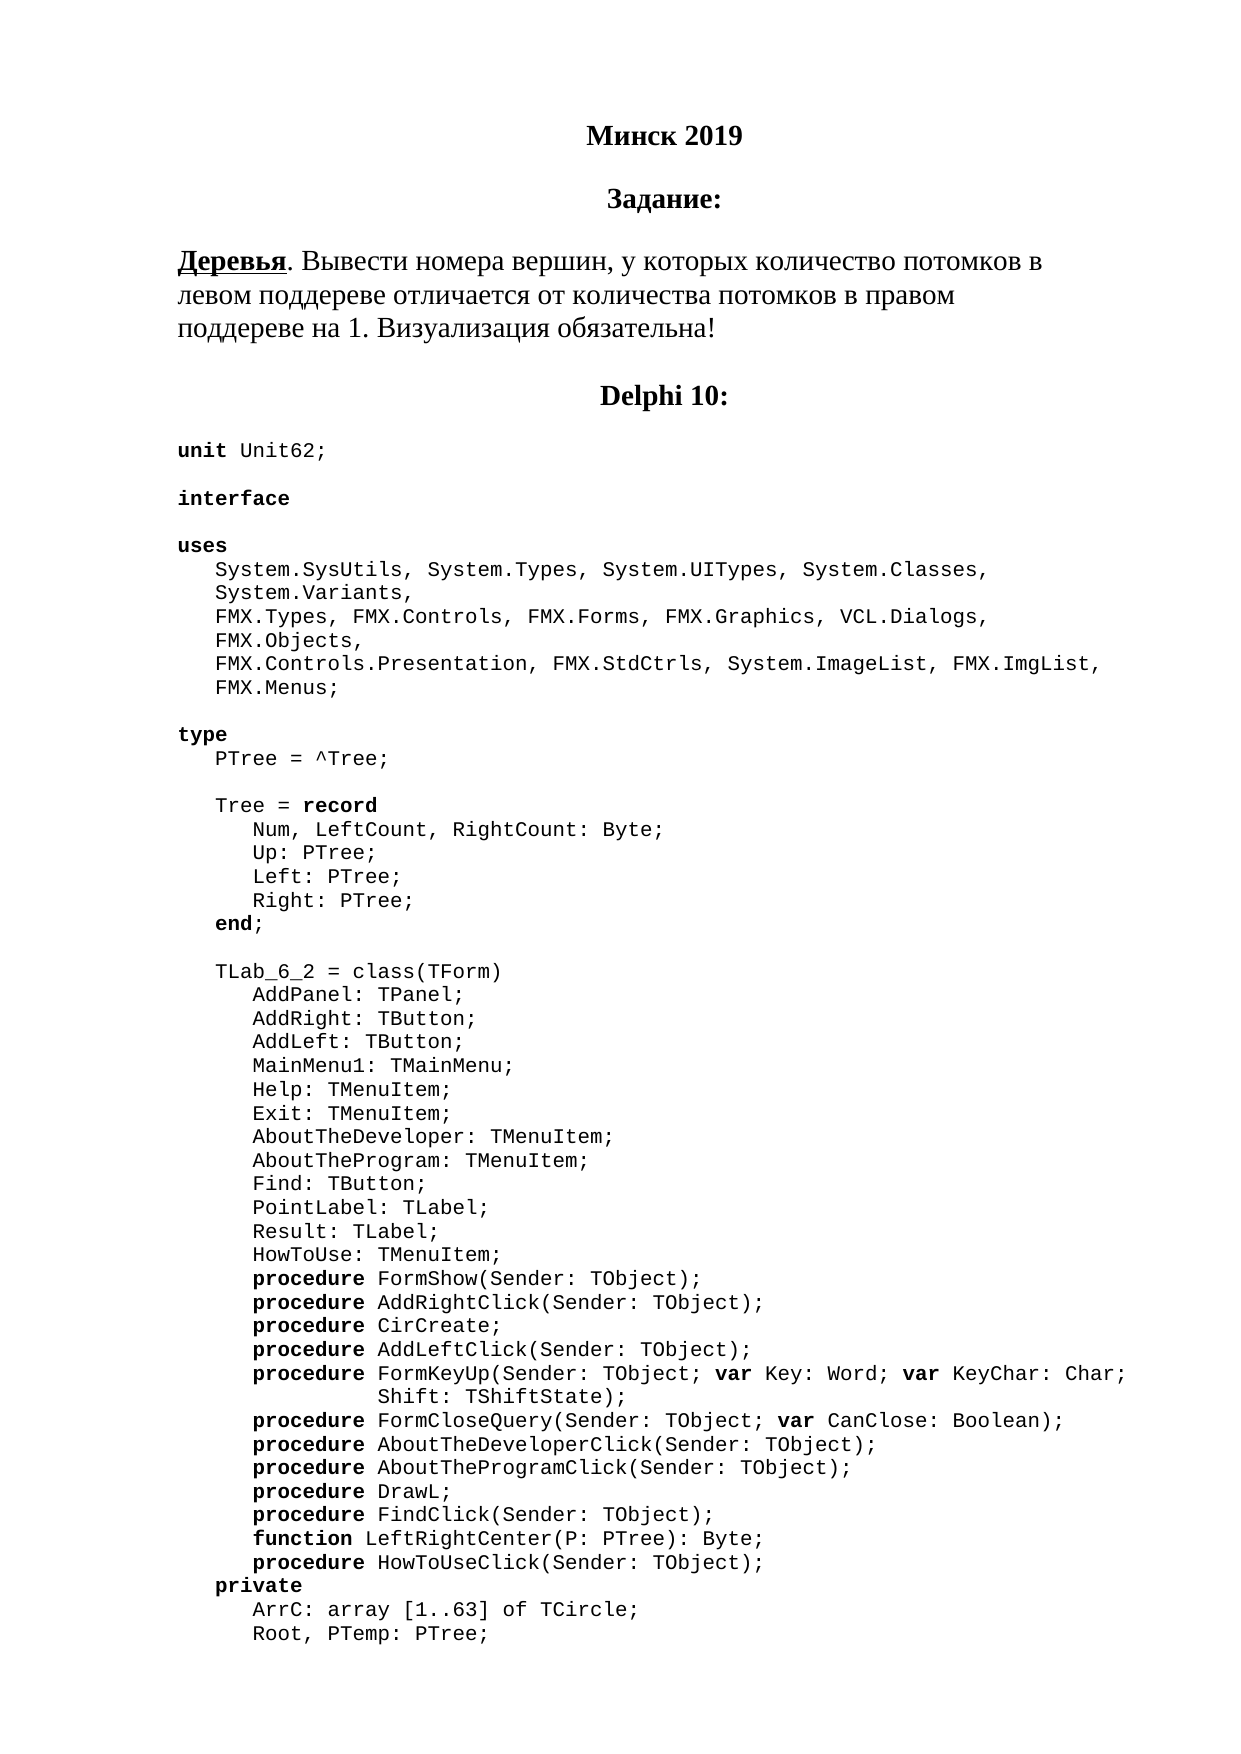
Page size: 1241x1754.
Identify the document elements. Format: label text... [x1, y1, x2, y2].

text procedure AddLeftClick(Sender: TObject); [177, 1339, 1152, 1363]
text AboutTheDeveloper: TMenuItem; [177, 1126, 1152, 1150]
text unit Unit62; [177, 440, 1152, 464]
text uses [177, 535, 1152, 559]
text AddPanel: TPanel; [177, 984, 1152, 1008]
text System.Variants, [177, 582, 1152, 606]
text Left: PTree; [177, 866, 1152, 890]
text procedure FormShow(Sender: TObject); [177, 1268, 1152, 1292]
text procedure FormCloseQuery(Sender: TObject; var CanClose: Boolean); [177, 1410, 1152, 1433]
text function LeftRightCenter(P: PTree): Byte; [177, 1528, 1152, 1552]
text MainMenu1: TMainMenu; [177, 1055, 1152, 1079]
text interface [177, 488, 1152, 511]
text поддереве на 1. Визуализация обязательна! [177, 311, 1152, 344]
text Деревья. Вывести номера вершин, у которых количество потомков в [177, 243, 1152, 277]
text AddLeft: TButton; [177, 1032, 1152, 1055]
text procedure AboutTheDeveloperClick(Sender: TObject); [177, 1433, 1152, 1457]
text end; [177, 913, 1152, 937]
text FMX.Menus; [177, 677, 1152, 701]
text AddRight: TButton; [177, 1008, 1152, 1032]
text Right: PTree; [177, 890, 1152, 913]
text PointLabel: TLabel; [177, 1197, 1152, 1221]
text FMX.Types, FMX.Controls, FMX.Forms, FMX.Graphics, VCL.Dialogs, [177, 606, 1152, 629]
text procedure AboutTheProgramClick(Sender: TObject); [177, 1457, 1152, 1481]
text Help: TMenuItem; [177, 1079, 1152, 1102]
text System.SysUtils, System.Types, System.UITypes, System.Classes, [177, 559, 1152, 582]
text procedure AddRightClick(Sender: TObject); [177, 1292, 1152, 1315]
text procedure FormKeyUp(Sender: TObject; var Key: Word; var KeyChar: Char; [177, 1363, 1152, 1386]
text procedure FindClick(Sender: TObject); [177, 1504, 1152, 1528]
text Exit: TMenuItem; [177, 1102, 1152, 1126]
text левом поддереве отличается от количества потомков в правом [177, 277, 1152, 311]
text AboutTheProgram: TMenuItem; [177, 1150, 1152, 1173]
text private [177, 1575, 1152, 1599]
text HowToUse: TMenuItem; [177, 1244, 1152, 1268]
text FMX.Controls.Presentation, FMX.StdCtrls, System.ImageList, FMX.ImgList, [177, 653, 1152, 677]
text procedure HowToUseClick(Sender: TObject); [177, 1552, 1152, 1575]
text Up: PTree; [177, 842, 1152, 866]
text PTree = ^Tree; [177, 748, 1152, 771]
text Tree = record [177, 795, 1152, 819]
text FMX.Objects, [177, 629, 1152, 653]
text type [177, 724, 1152, 748]
text ArrC: array [1..63] of TCircle; [177, 1599, 1152, 1623]
text procedure DrawL; [177, 1481, 1152, 1504]
text procedure CirCreate; [177, 1315, 1152, 1339]
text Root, PTemp: PTree; [177, 1623, 1152, 1646]
text Delphi 10: [177, 378, 1152, 411]
text TLab_6_2 = class(TForm) [177, 961, 1152, 984]
text Shift: TShiftState); [177, 1386, 1152, 1410]
text Result: TLabel; [177, 1221, 1152, 1244]
text Минск 2019 [177, 118, 1152, 152]
text Num, LeftCount, RightCount: Byte; [177, 819, 1152, 842]
text Find: TButton; [177, 1173, 1152, 1197]
text Задание: [177, 181, 1152, 214]
